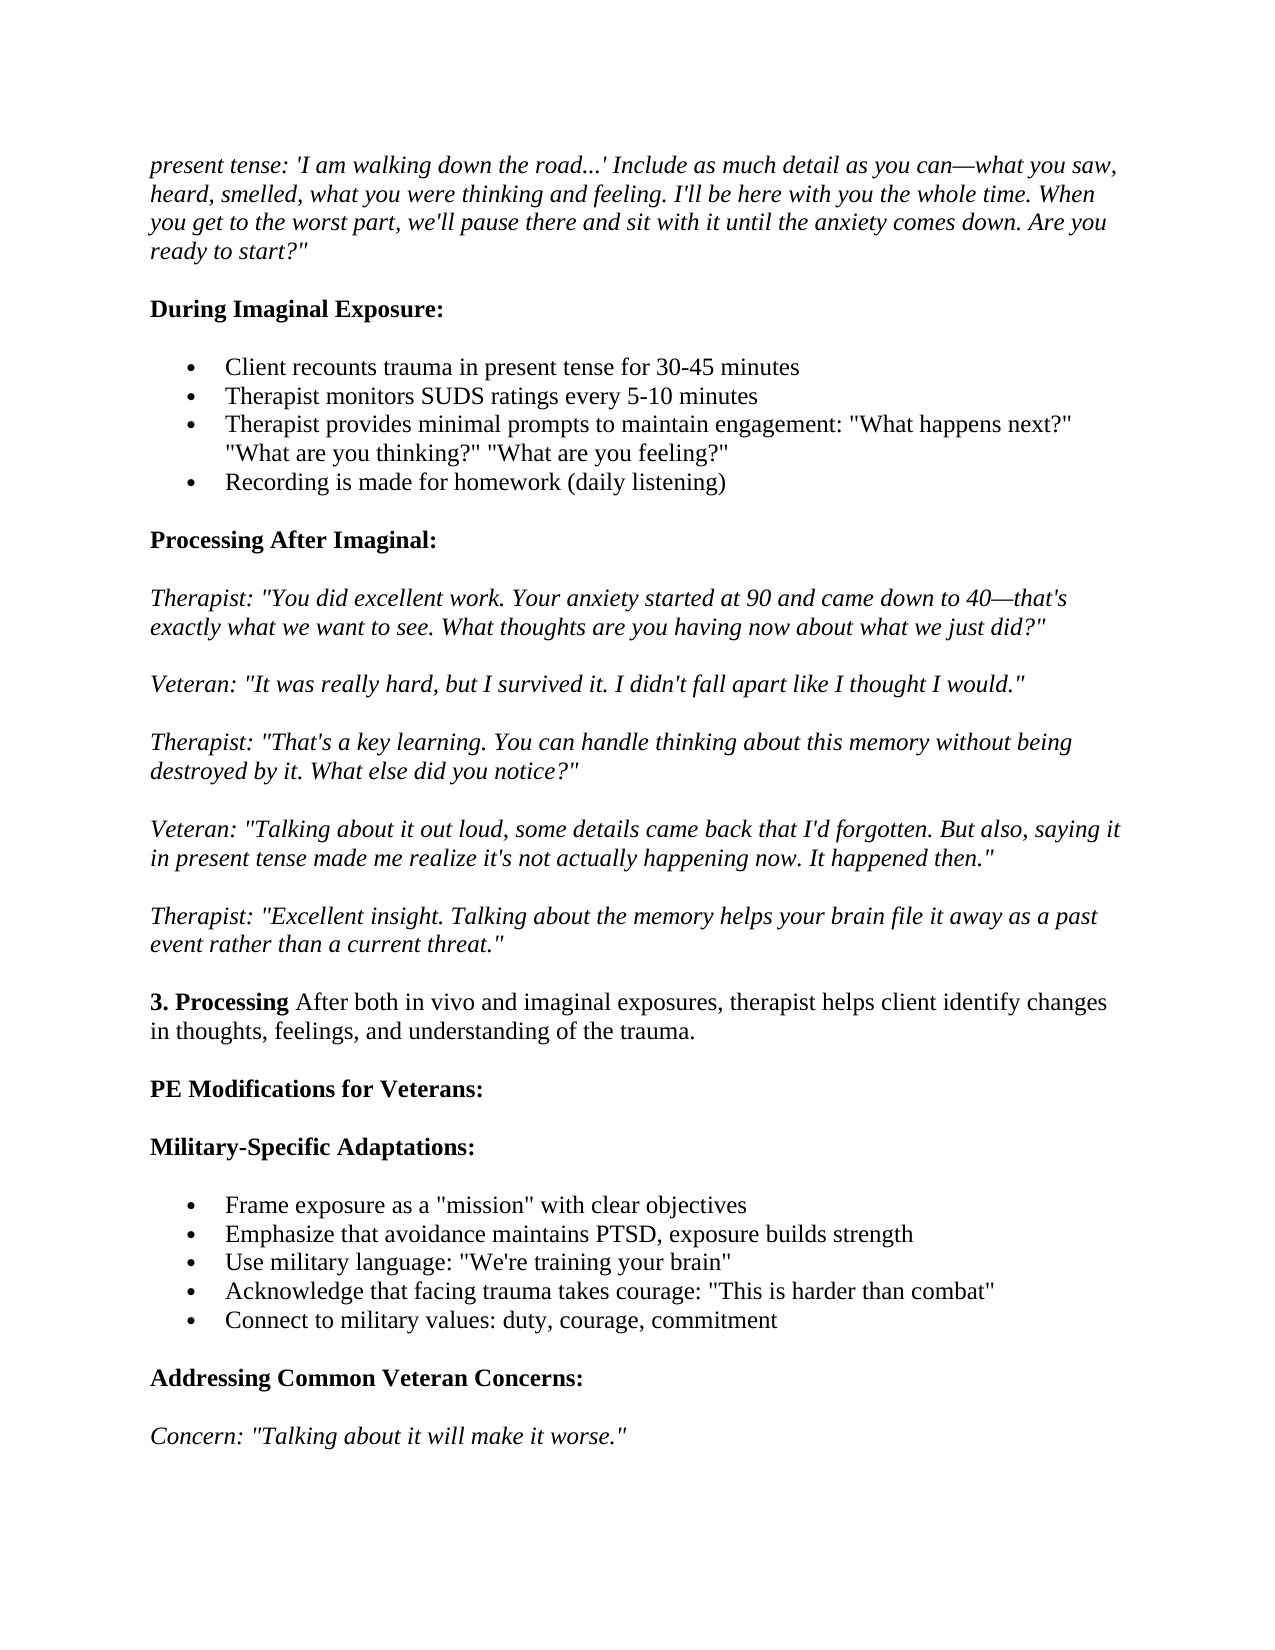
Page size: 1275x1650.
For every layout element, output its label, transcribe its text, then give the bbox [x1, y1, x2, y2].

list Connect to military values: duty, courage, commitment [187, 1305, 1125, 1334]
list Use military language: "We're training your brain" [187, 1247, 1125, 1276]
text Processing After Imaginal: [150, 525, 1125, 554]
text During Imaginal Exposure: [150, 294, 1125, 323]
list Therapist monitors SUDS ratings every 5-10 minutes [187, 381, 1125, 409]
text 3. Processing After both in vivo and imaginal exposures, therapist helps client identify changes in thoughts, feelings, and understanding of the trauma. [150, 987, 1125, 1045]
text Addressing Common Veteran Concerns: [150, 1363, 1125, 1392]
text Veteran: "Talking about it out loud, some details came back that I'd forgotten. But also, saying it in present tense made me realize it's not actually happening now. It happened then." [150, 814, 1125, 872]
text Veteran: "It was really hard, but I survived it. I didn't fall apart like I thought I would." [150, 669, 1125, 698]
list Client recounts trauma in present tense for 30-45 minutes [187, 352, 1125, 381]
text Therapist: "That's a key learning. You can handle thinking about this memory without being destroyed by it. What else did you notice?" [150, 727, 1125, 785]
text Military-Specific Adaptations: [150, 1132, 1125, 1161]
list Recording is made for homework (daily listening) [187, 467, 1125, 496]
text Therapist: "You did excellent work. Your anxiety started at 90 and came down to 40—that's exactly what we want to see. What thoughts are you having now about what we just did?" [150, 583, 1125, 640]
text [150, 150, 1125, 265]
text PE Modifications for Veterans: [150, 1074, 1125, 1103]
text Therapist: "Excellent insight. Talking about the memory helps your brain file it away as a past event rather than a current threat." [150, 901, 1125, 958]
list Therapist provides minimal prompts to maintain engagement: "What happens next?" "What are you thinking?" "What are you feeling?" [187, 409, 1125, 467]
list Frame exposure as a "mission" with clear objectives [187, 1190, 1125, 1219]
list Emphasize that avoidance maintains PTSD, exposure builds strength [187, 1219, 1125, 1247]
text Concern: "Talking about it will make it worse." [150, 1421, 1125, 1449]
list Acknowledge that facing trauma takes courage: "This is harder than combat" [187, 1276, 1125, 1305]
